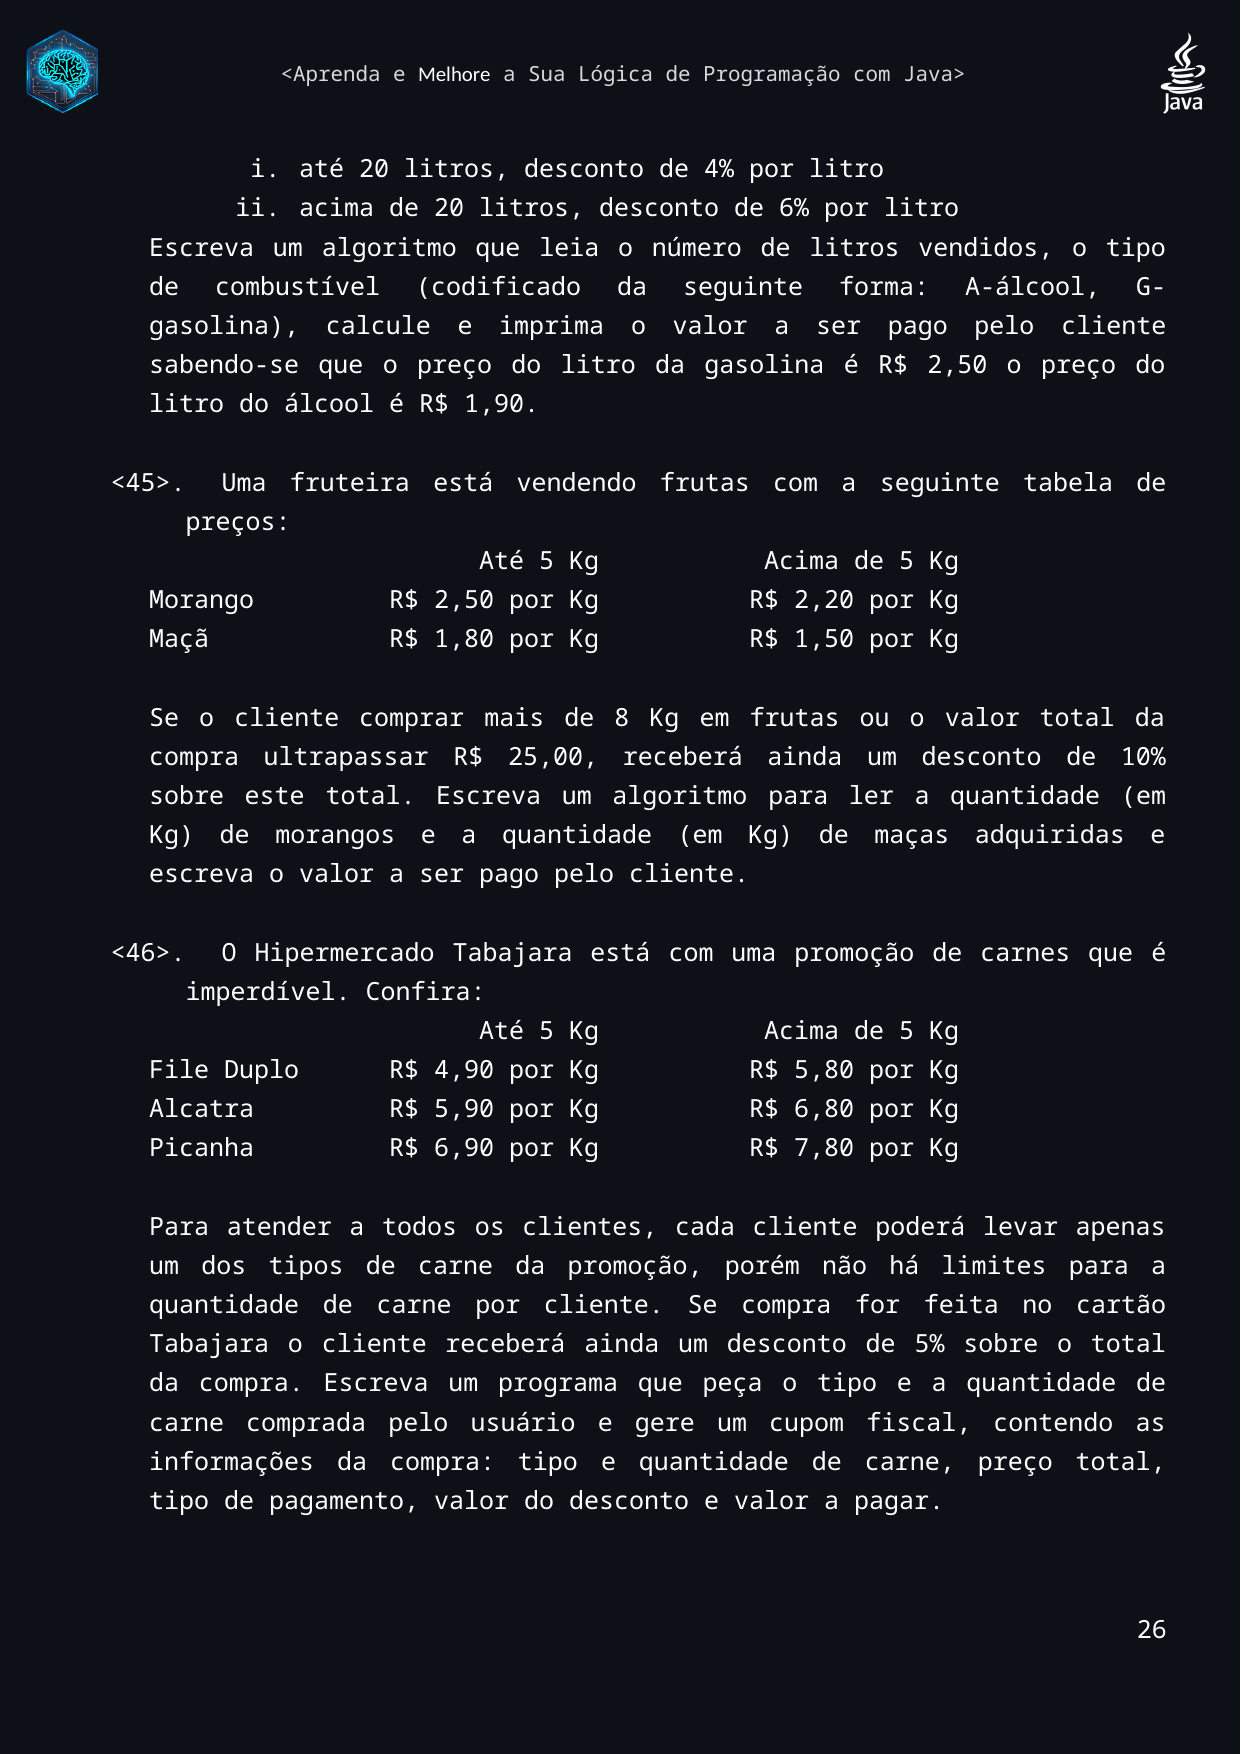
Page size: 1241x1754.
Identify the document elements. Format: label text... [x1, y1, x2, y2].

list até 20 litros, desconto de 4% por litro [280, 151, 1167, 185]
list Até 5 Kg Acima de 5 Kg [149, 1013, 1167, 1047]
list O Hipermercado Tabajara está com uma promoção de carnes que é imperdível. Confira: [110, 934, 1167, 1007]
list Maçã R$ 1,80 por Kg R$ 1,50 por Kg [149, 621, 1167, 655]
picture [1147, 29, 1219, 117]
list File Duplo R$ 4,90 por Kg R$ 5,80 por Kg [149, 1052, 1167, 1086]
list Uma fruteira está vendendo frutas com a seguinte tabela de preços: [110, 464, 1167, 537]
list Se o cliente comprar mais de 8 Kg em frutas ou o valor total da compra ultrapassar R$ 25,00, receberá ainda um desconto de 10% sobre este total. Escreva um algoritmo para ler a quantidade (em Kg) de morangos e a quantidade (em Kg) de maças adquiridas e escreva o valor a ser pago pelo cliente. [149, 699, 1167, 890]
list Para atender a todos os clientes, cada cliente poderá levar apenas um dos tipos de carne da promoção, porém não há limites para a quantidade de carne por cliente. Se compra for feita no cartão Tabajara o cliente receberá ainda um desconto de 5% sobre o total da compra. Escreva um programa que peça o tipo e a quantidade de carne comprada pelo usuário e gere um cupom fiscal, contendo as informações da compra: tipo e quantidade de carne, preço total, tipo de pagamento, valor do desconto e valor a pagar. [149, 1208, 1167, 1517]
list Alcatra R$ 5,90 por Kg R$ 6,80 por Kg [149, 1091, 1167, 1125]
list Escreva um algoritmo que leia o número de litros vendidos, o tipo de combustível (codificado da seguinte forma: A-álcool, G-gasolina), calcule e imprima o valor a ser pago pelo cliente sabendo-se que o preço do litro da gasolina é R$ 2,50 o preço do litro do álcool é R$ 1,90. [149, 229, 1167, 420]
list Picanha R$ 6,90 por Kg R$ 7,80 por Kg [149, 1130, 1167, 1164]
list Até 5 Kg Acima de 5 Kg [149, 543, 1167, 577]
list acima de 20 litros, desconto de 6% por litro [280, 190, 1167, 224]
list Morango R$ 2,50 por Kg R$ 2,20 por Kg [149, 582, 1167, 616]
picture [26, 29, 98, 113]
